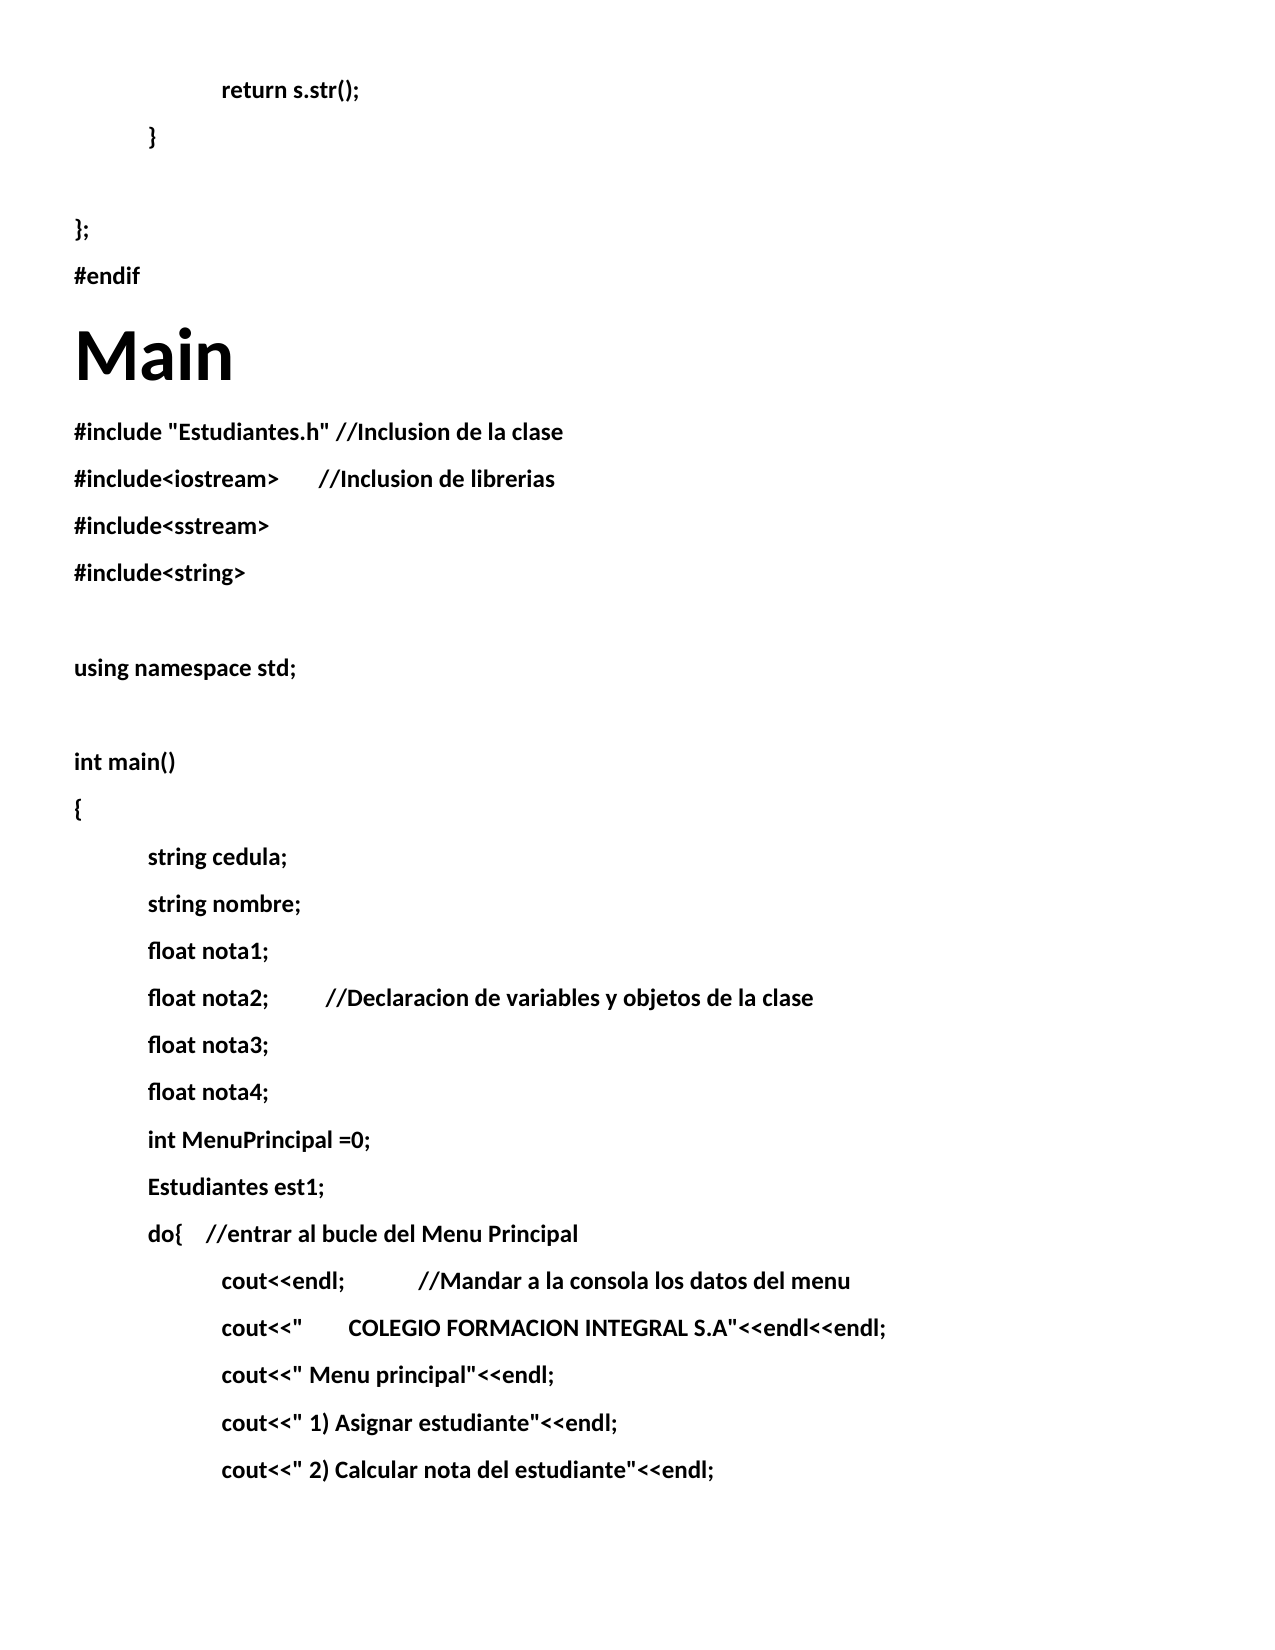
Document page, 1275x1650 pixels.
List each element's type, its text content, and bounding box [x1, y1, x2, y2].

text float nota2; //Declaracion de variables y objetos de la clase [74, 982, 1196, 1013]
text { [74, 793, 1196, 824]
text cout<<" Menu principal"<<endl; [74, 1360, 1196, 1390]
text int main() [74, 746, 1196, 777]
text Main [74, 308, 1196, 399]
text #endif [74, 261, 1196, 291]
text string cedula; [74, 841, 1196, 871]
text cout<<" 2) Calcular nota del estudiante"<<endl; [74, 1454, 1196, 1484]
text cout<<" COLEGIO FORMACION INTEGRAL S.A"<<endl<<endl; [74, 1312, 1196, 1343]
text cout<<endl; //Mandar a la consola los datos del menu [74, 1265, 1196, 1296]
text #include<sstream> [74, 510, 1196, 541]
text float nota3; [74, 1029, 1196, 1060]
text using namespace std; [74, 652, 1196, 682]
text do{ //entrar al bucle del Menu Principal [74, 1218, 1196, 1249]
text float nota4; [74, 1077, 1196, 1107]
text #include "Estudiantes.h" //Inclusion de la clase [74, 416, 1196, 446]
text float nota1; [74, 935, 1196, 966]
text int MenuPrincipal =0; [74, 1124, 1196, 1154]
text string nombre; [74, 888, 1196, 918]
text #include<string> [74, 557, 1196, 588]
text #include<iostream> //Inclusion de librerias [74, 463, 1196, 494]
text return s.str(); [74, 74, 1196, 105]
text } [74, 121, 1196, 152]
text Estudiantes est1; [74, 1171, 1196, 1201]
text }; [74, 213, 1196, 244]
text cout<<" 1) Asignar estudiante"<<endl; [74, 1407, 1196, 1437]
